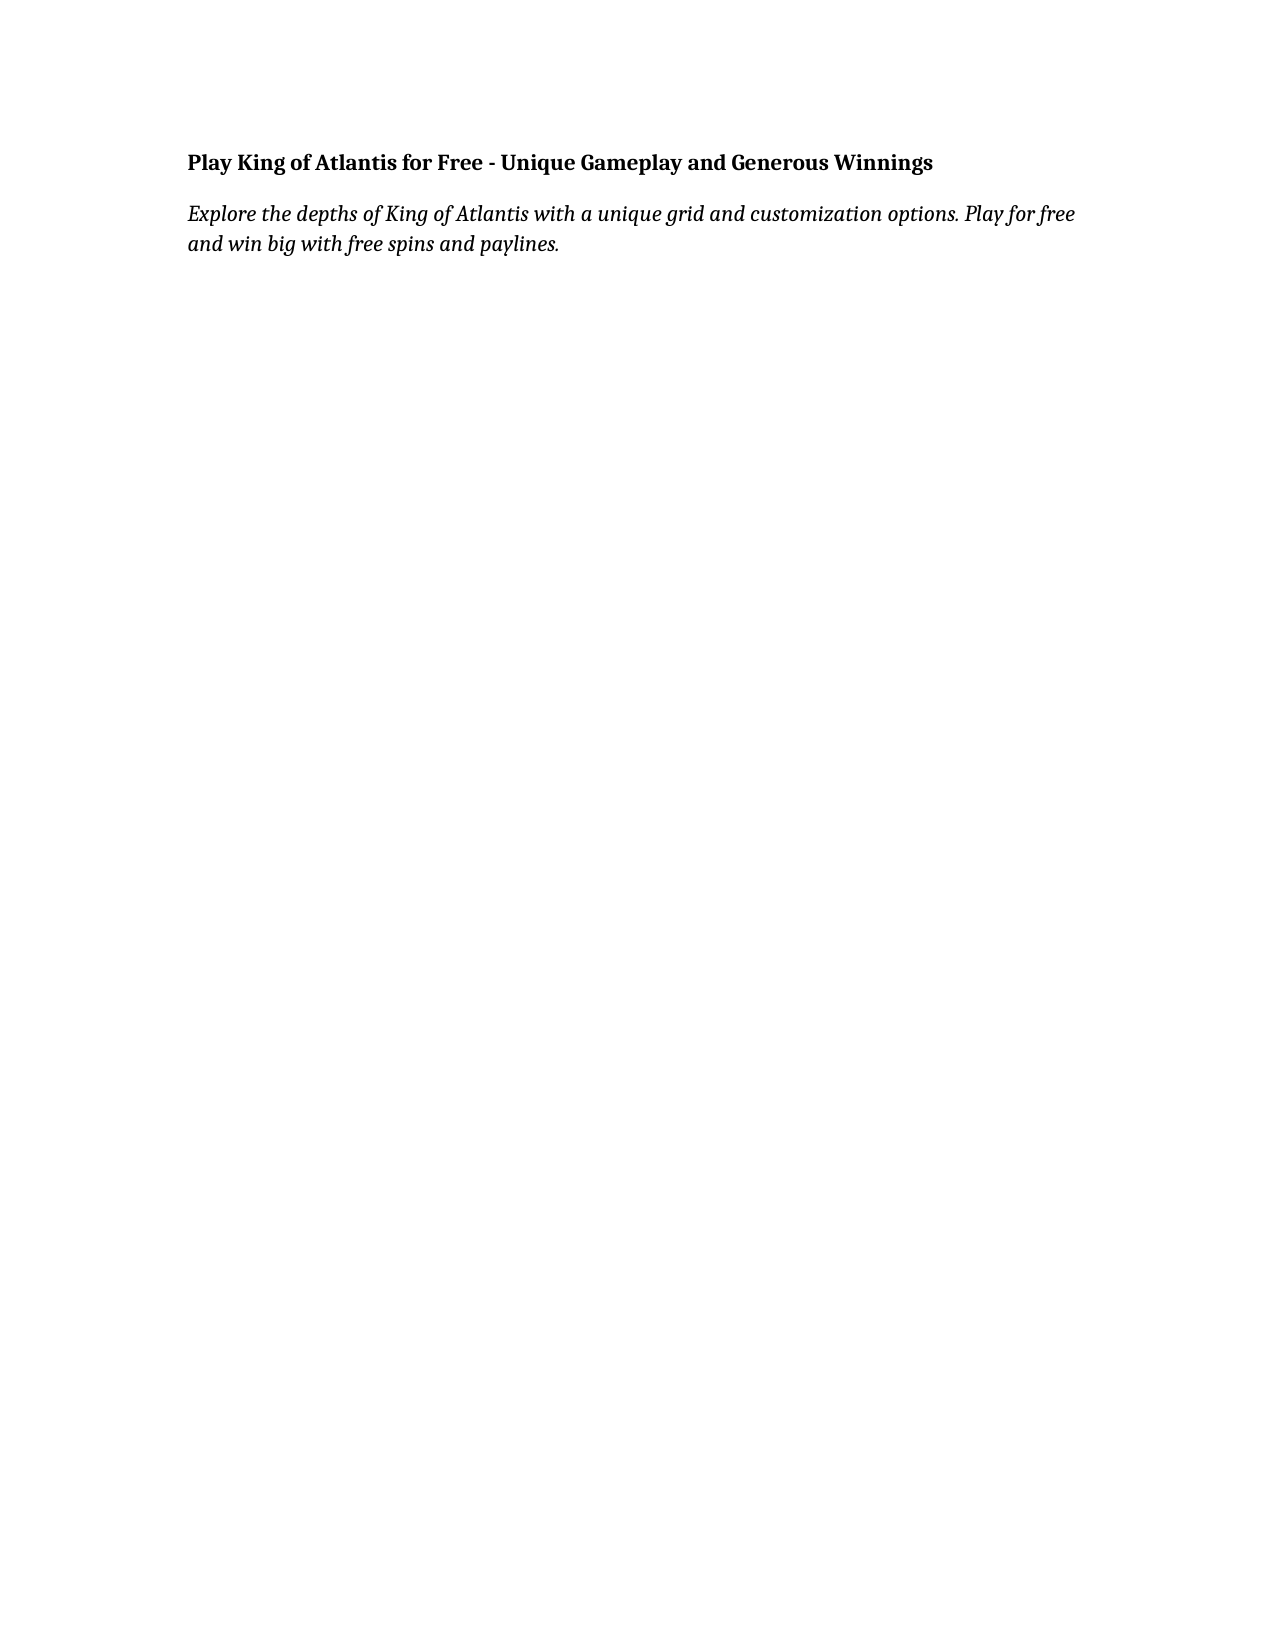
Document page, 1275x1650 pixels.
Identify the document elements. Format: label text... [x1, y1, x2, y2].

text Explore the depths of King of Atlantis with a unique grid and customization options. Play for free and win big with free spins and paylines. [187, 201, 1087, 258]
text Play King of Atlantis for Free - Unique Gameplay and Generous Winnings [187, 150, 1087, 176]
